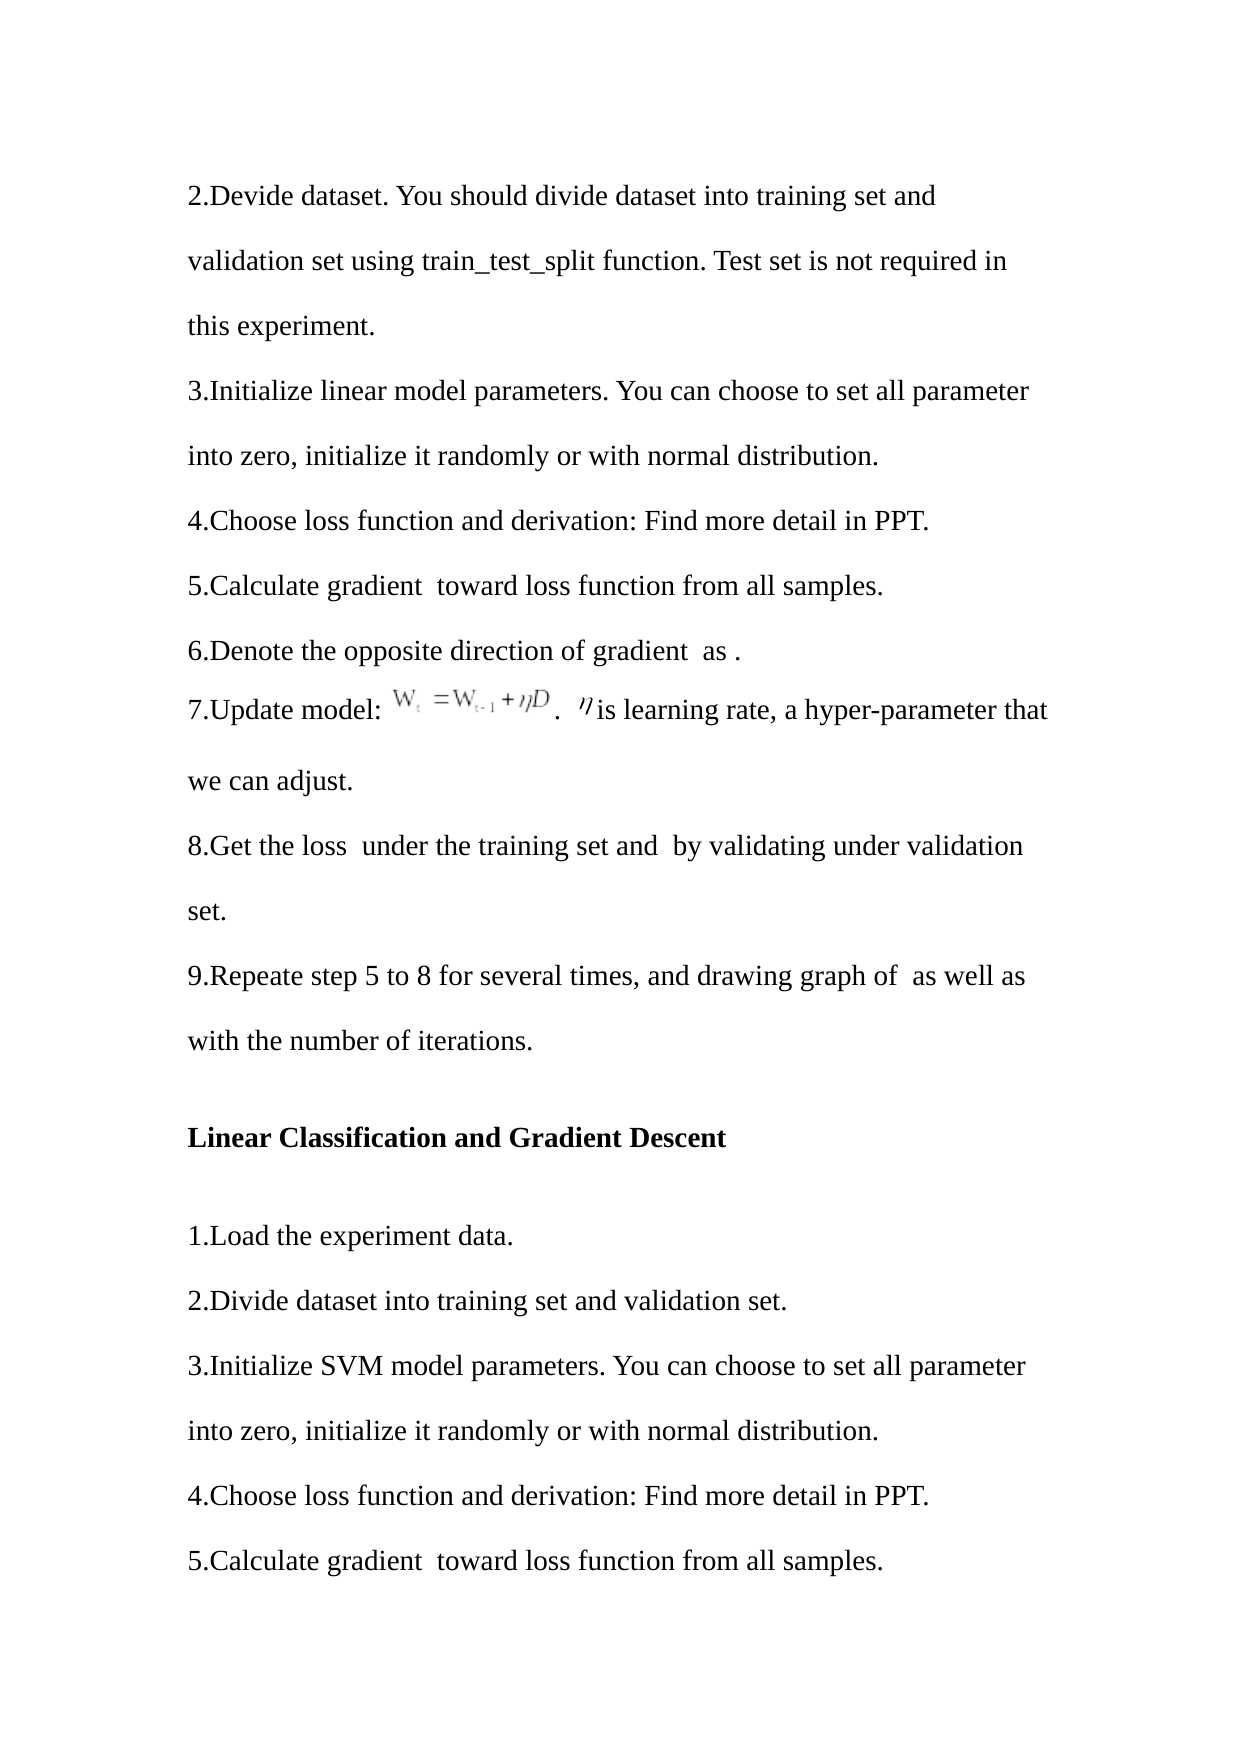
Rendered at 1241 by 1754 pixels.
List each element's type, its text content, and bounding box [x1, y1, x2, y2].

list 5.Calculate gradient toward loss function from all samples. [187, 552, 1053, 617]
list 2.Divide dataset into training set and validation set. [187, 1267, 1053, 1332]
list 3.Initialize linear model parameters. You can choose to set all parameter into zero, initialize it randomly or with normal distribution. [187, 357, 1053, 487]
list 8.Get the loss under the training set and by validating under validation set. [187, 812, 1053, 942]
list Linear Classification and Gradient Descent [187, 1104, 1053, 1169]
list 6.Denote the opposite direction of gradient as . [187, 617, 1053, 682]
list 1.Load the experiment data. [187, 1202, 1053, 1267]
list 2.Devide dataset. You should divide dataset into training set and validation set using train_test_split function. Test set is not required in this experiment. [187, 162, 1053, 357]
list 7.Update model: . is learning rate, a hyper-parameter that we can adjust. [187, 682, 1053, 812]
list 9.Repeate step 5 to 8 for several times, and drawing graph of as well as with the number of iterations. [187, 942, 1053, 1072]
list 5.Calculate gradient toward loss function from all samples. [187, 1527, 1053, 1592]
list 3.Initialize SVM model parameters. You can choose to set all parameter into zero, initialize it randomly or with normal distribution. [187, 1332, 1053, 1462]
list 4.Choose loss function and derivation: Find more detail in PPT. [187, 1462, 1053, 1527]
list 4.Choose loss function and derivation: Find more detail in PPT. [187, 487, 1053, 552]
